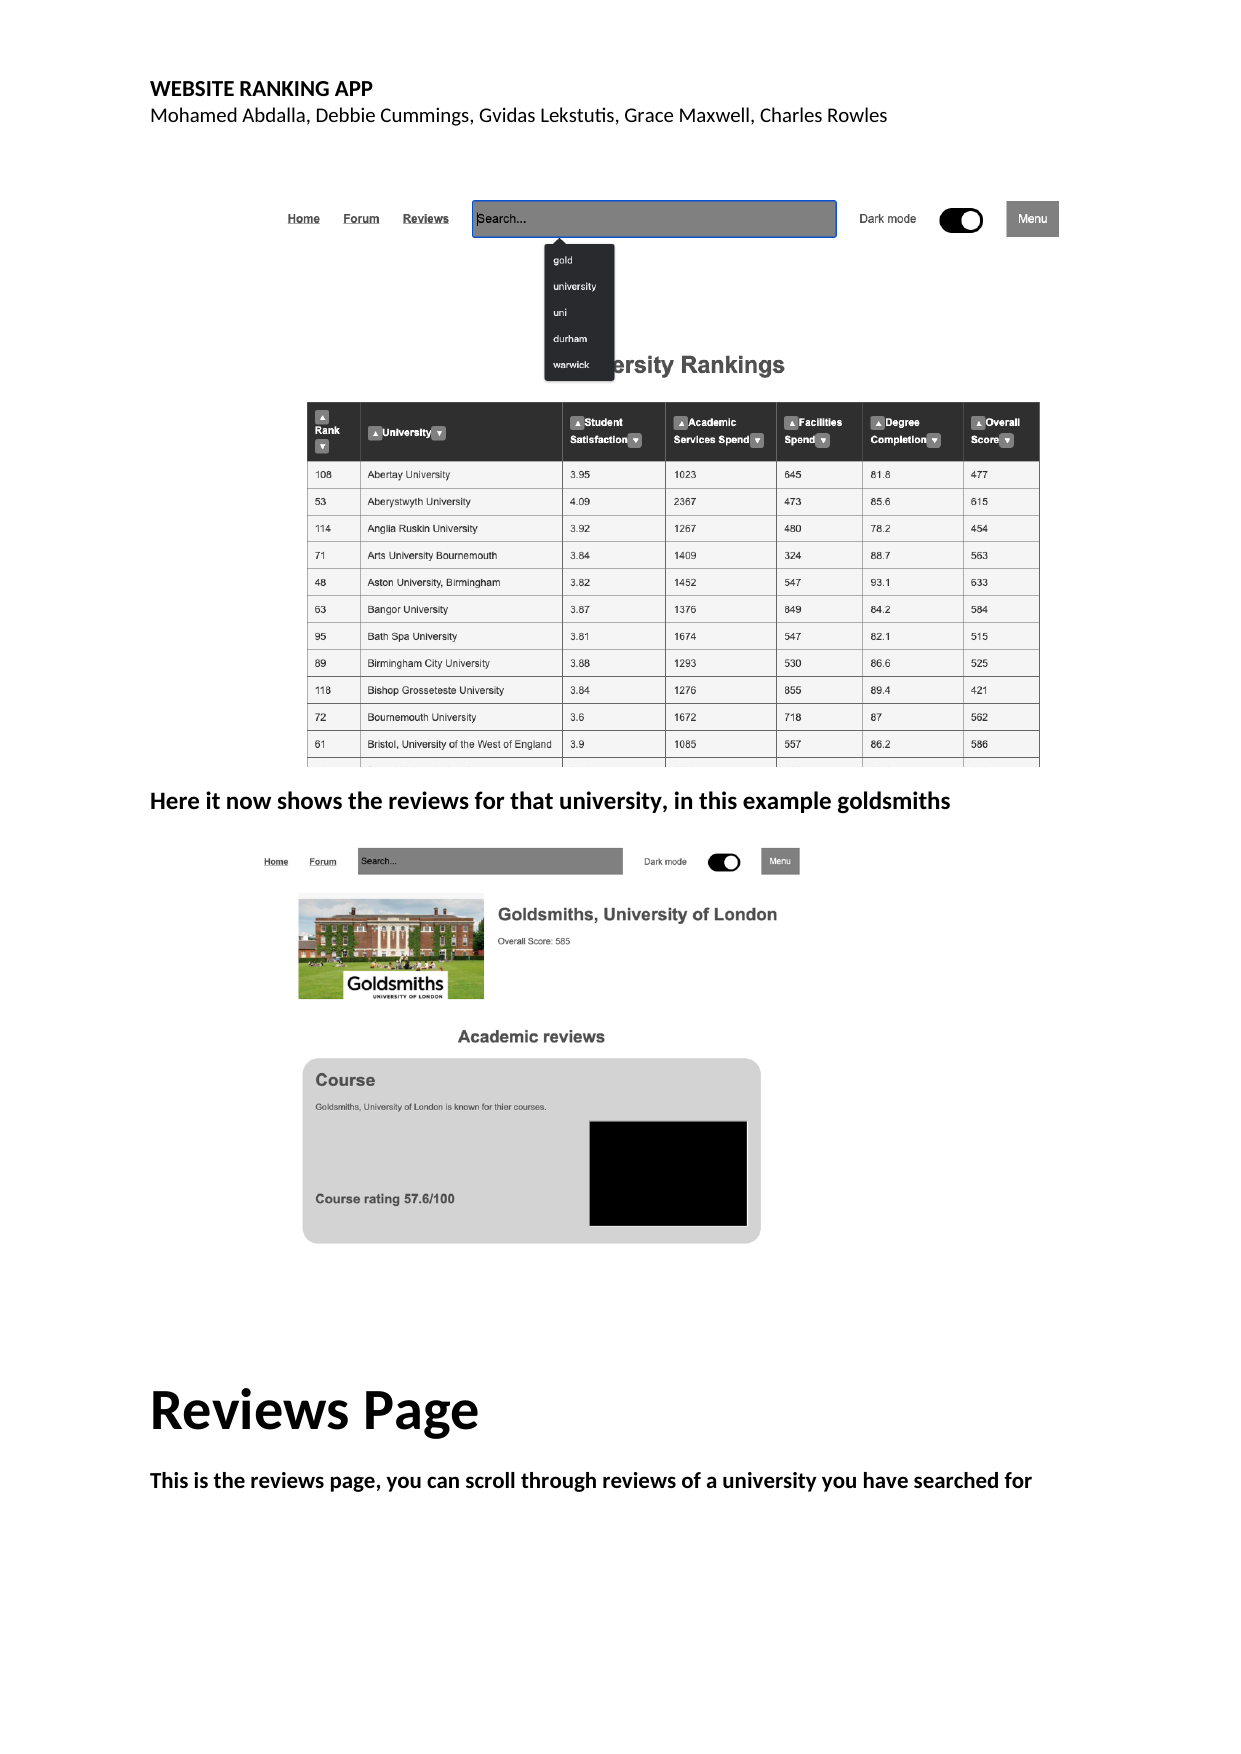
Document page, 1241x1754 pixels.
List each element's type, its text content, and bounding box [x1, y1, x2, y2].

text Reviews Page [150, 1372, 1090, 1444]
text This is the reviews page, you can scroll through reviews of a university you have searched for [150, 1466, 1090, 1494]
picture [150, 835, 901, 1261]
picture [150, 183, 1180, 767]
text Here it now shows the reviews for that university, in this example goldsmiths [150, 786, 1090, 816]
